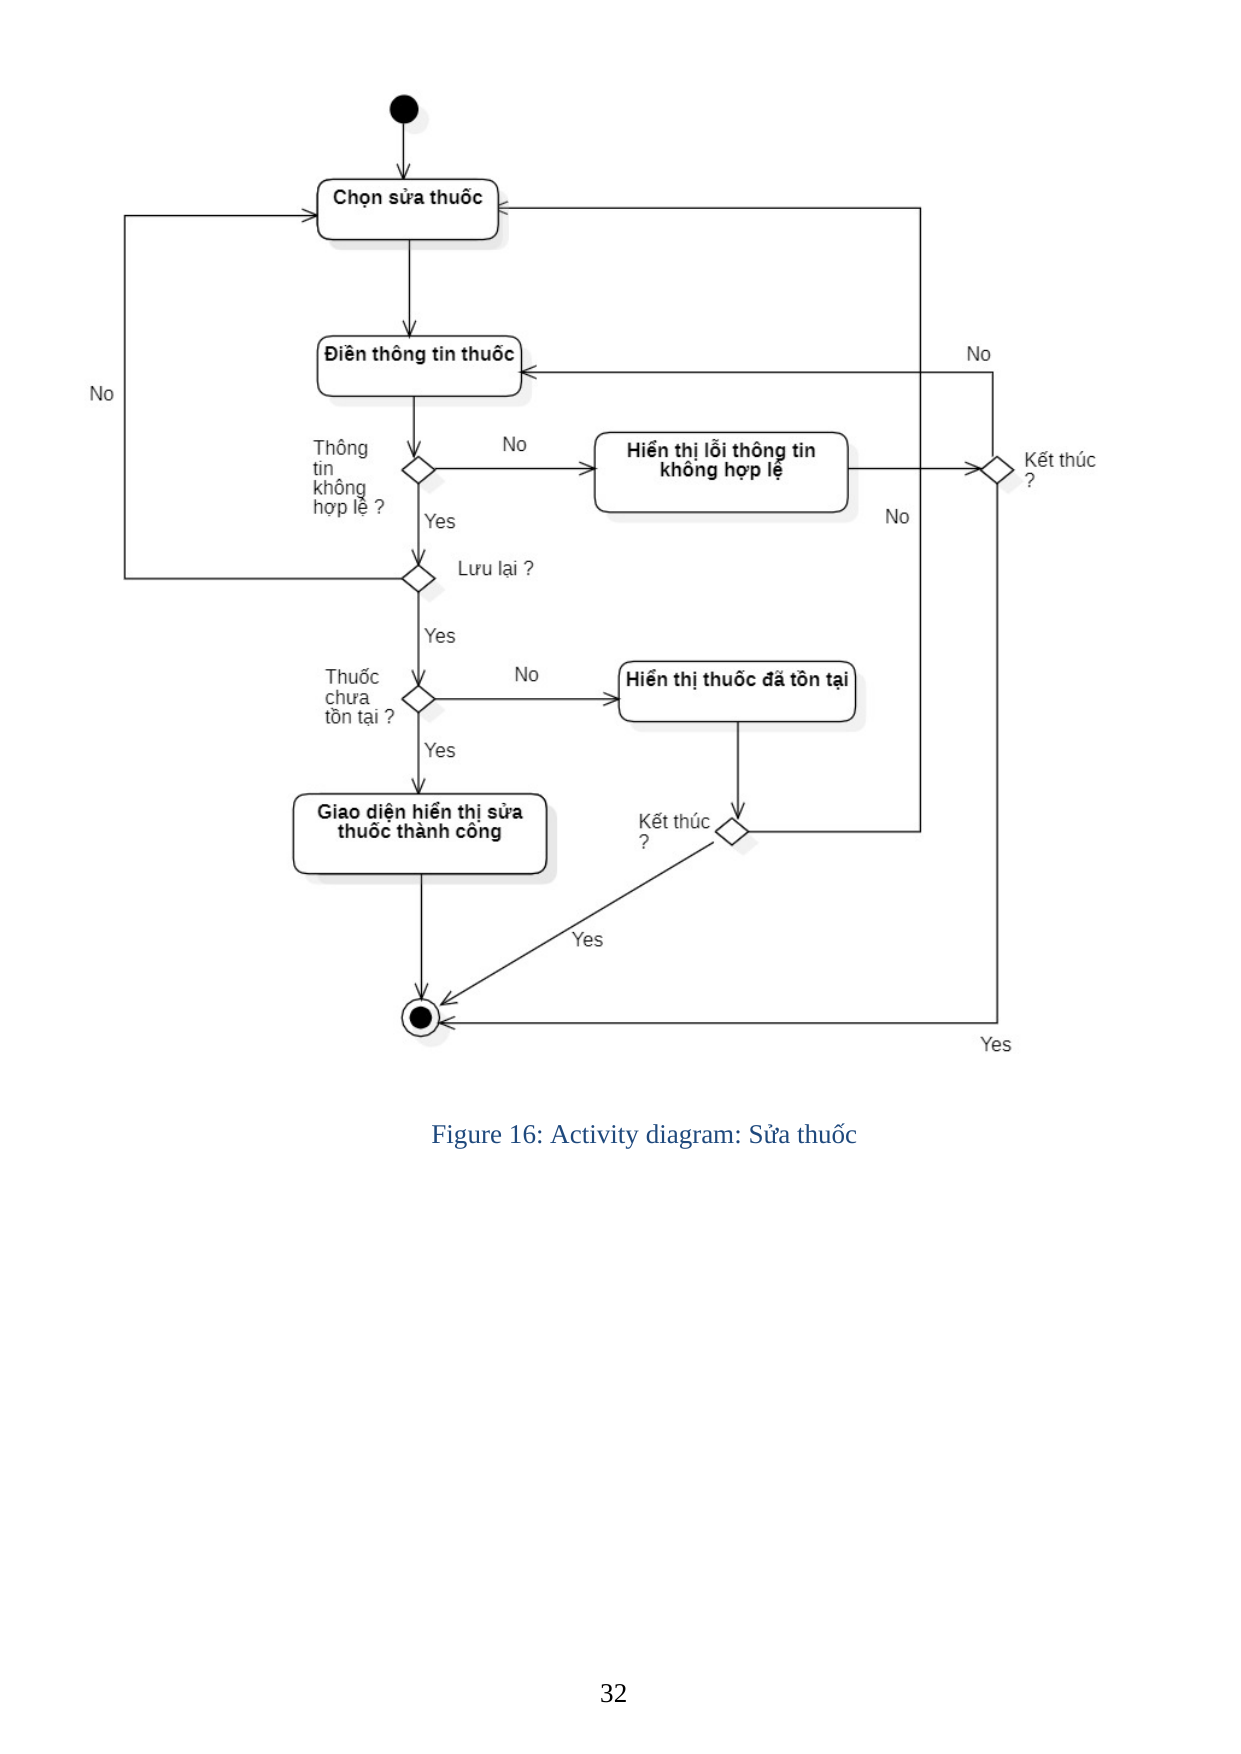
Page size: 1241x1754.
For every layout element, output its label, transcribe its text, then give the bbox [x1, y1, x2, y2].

picture [75, 80, 1166, 1114]
text Figure 16: Activity diagram: Sửa thuốc [75, 1118, 1165, 1149]
